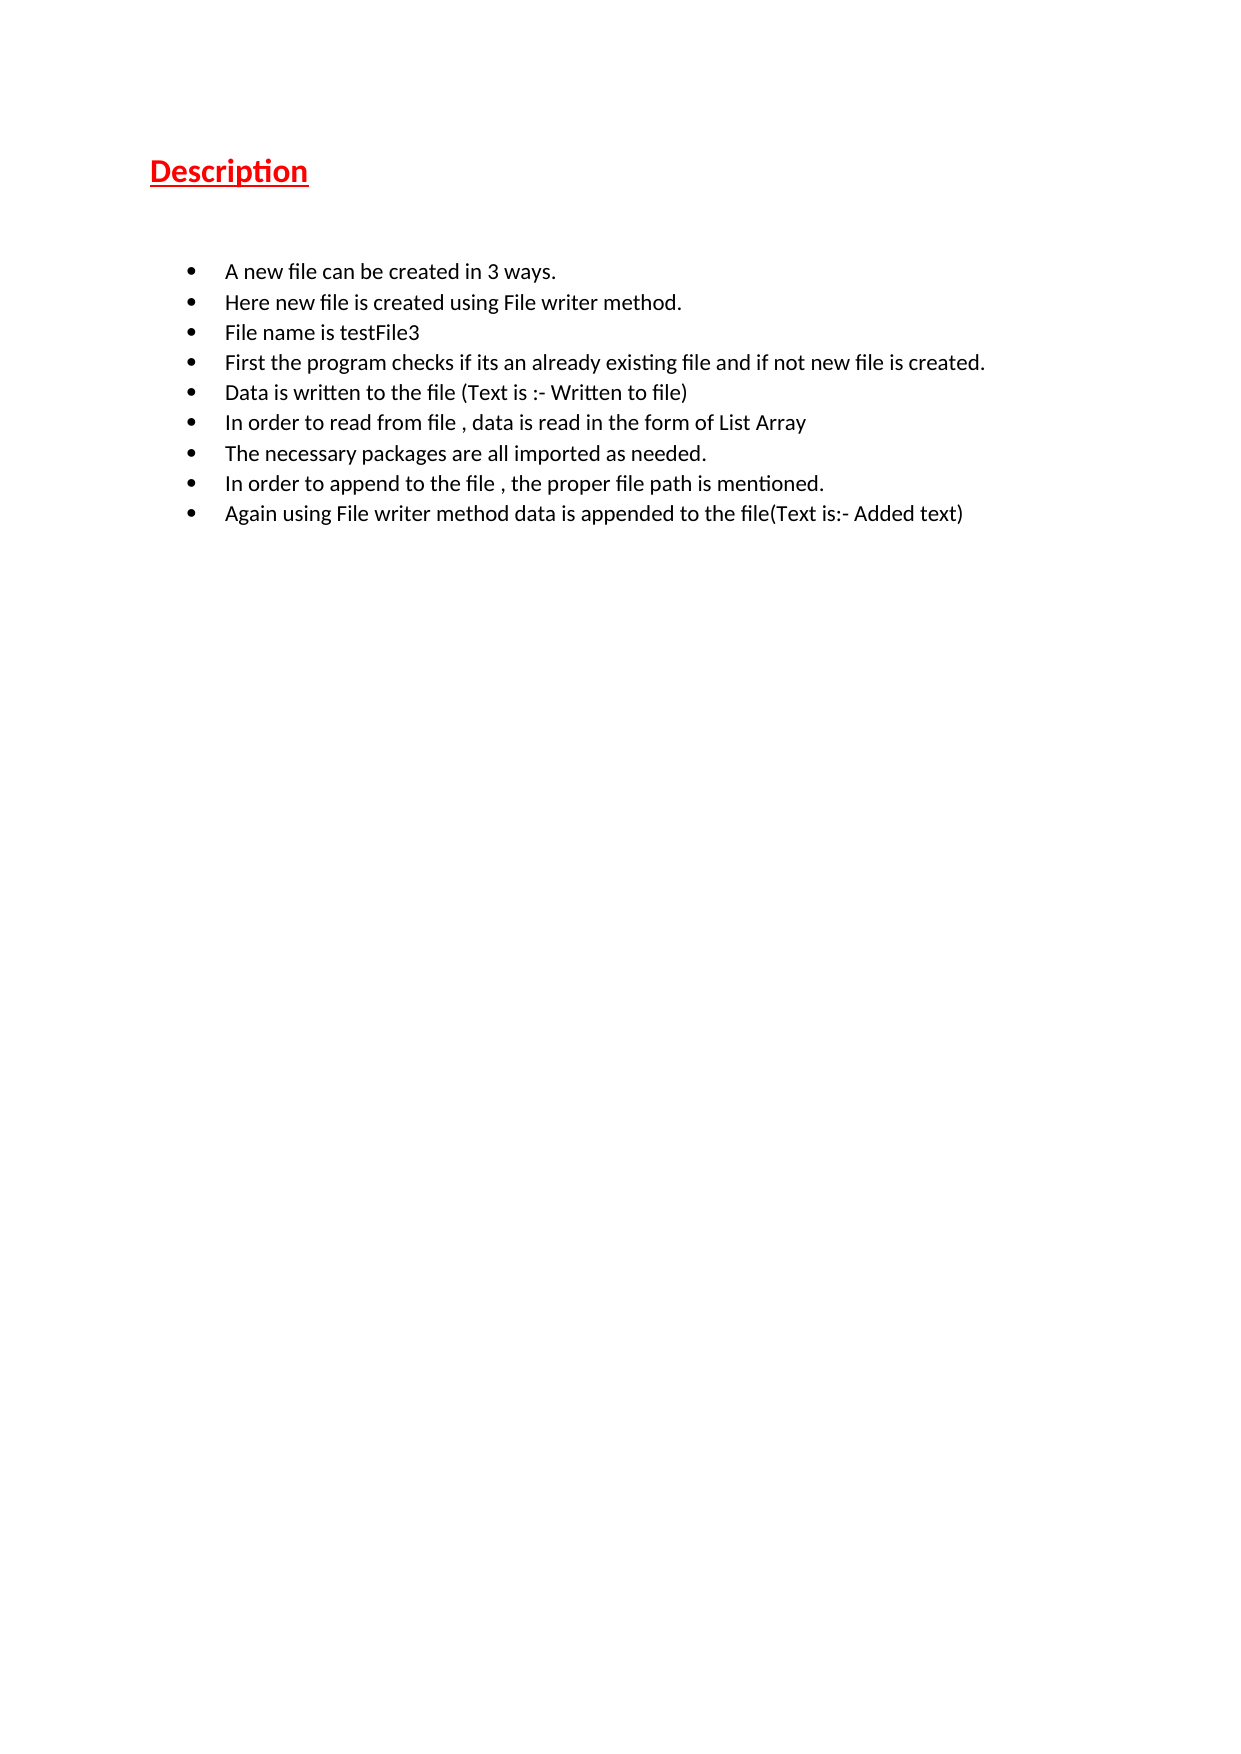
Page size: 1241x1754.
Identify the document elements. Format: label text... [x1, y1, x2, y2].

list A new file can be created in 3 ways. [187, 257, 1090, 286]
list File name is testFile3 [187, 318, 1090, 346]
list Data is written to the file (Text is :- Written to file) [187, 378, 1090, 406]
list Here new file is created using File writer method. [187, 288, 1090, 316]
list In order to append to the file , the proper file path is mentioned. [187, 469, 1090, 497]
list In order to read from file , data is read in the form of List Array [187, 408, 1090, 437]
text Description [150, 150, 1090, 191]
list Again using File writer method data is appended to the file(Text is:- Added text) [187, 499, 1090, 527]
list First the program checks if its an already existing file and if not new file is created. [187, 348, 1090, 376]
list The necessary packages are all imported as needed. [187, 439, 1090, 467]
